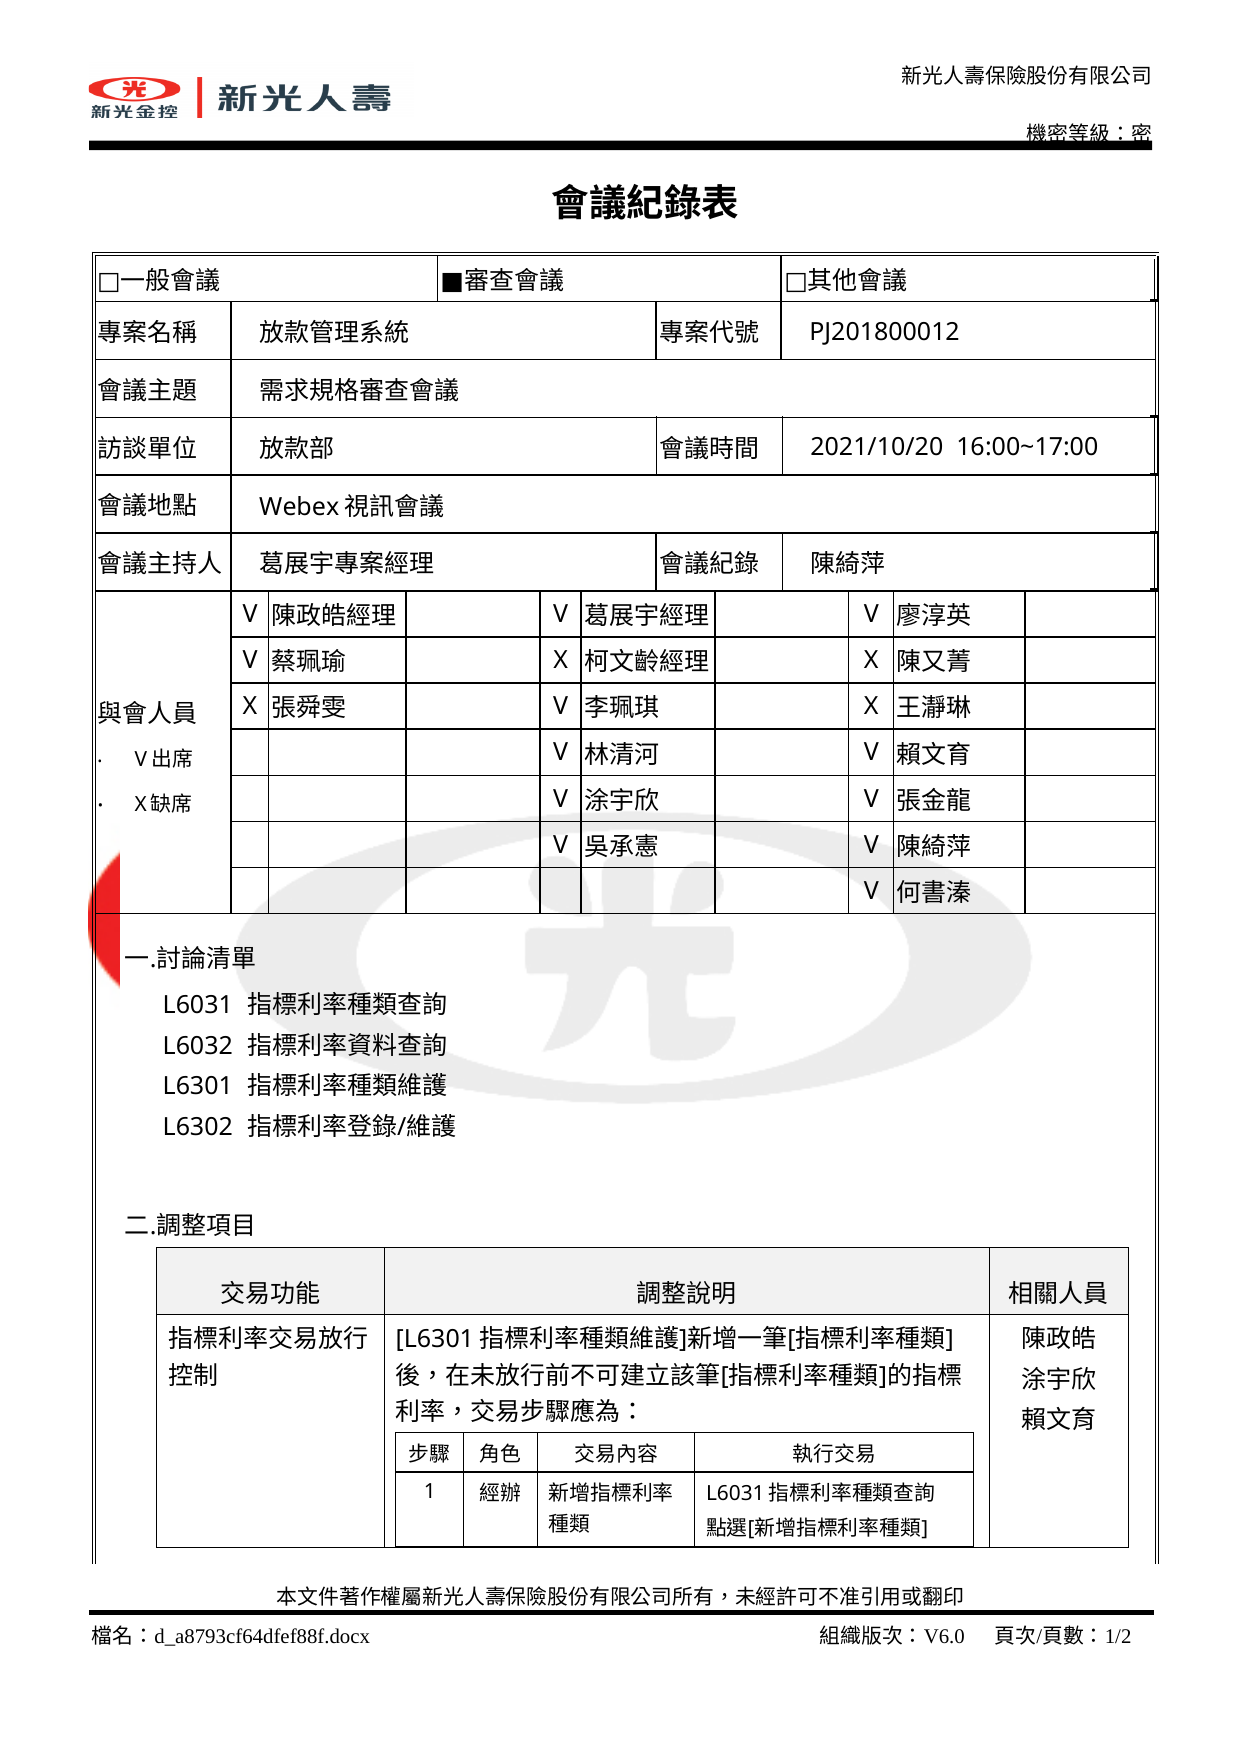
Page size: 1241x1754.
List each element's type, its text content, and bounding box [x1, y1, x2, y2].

table_cell V [541, 776, 580, 821]
table_cell 賴文育 [894, 730, 1024, 774]
table_cell [1026, 730, 1155, 774]
table_cell 葛展宇經理 [582, 592, 714, 636]
table_cell [716, 776, 848, 821]
table_cell [407, 730, 539, 774]
table_cell Webex視訊會議 [232, 476, 1155, 532]
table_cell X [232, 684, 268, 728]
table_cell [232, 776, 268, 821]
table_cell [1026, 776, 1155, 821]
table_cell 吳承憲 [582, 822, 714, 867]
table_cell 放款管理系統 [232, 302, 655, 359]
table_header □其他會議 [782, 256, 1156, 301]
picture [88, 734, 92, 1121]
table_cell 訪談單位 [96, 418, 230, 474]
table_cell V [541, 730, 580, 774]
table_cell [269, 730, 405, 774]
table_cell [716, 638, 848, 682]
table_cell PJ201800012 [782, 302, 1155, 359]
table_cell 何書溱 [894, 868, 1024, 913]
table_cell [716, 868, 848, 913]
table_cell 張金龍 [894, 776, 1024, 821]
table_cell 2021/10/20 16:00~17:00 [783, 418, 1154, 474]
table_cell 王瀞琳 [894, 684, 1024, 728]
table_cell 會議主題 [96, 360, 230, 416]
table_cell 張舜雯 [269, 684, 405, 728]
table_cell [716, 592, 848, 636]
table_cell 與會人員 V出席 X缺席 [96, 592, 230, 913]
table_cell [232, 730, 268, 774]
table_cell X [849, 684, 893, 728]
table_cell 陳政皓經理 [269, 592, 405, 636]
table_cell [407, 776, 539, 821]
table_cell [269, 776, 405, 821]
table_cell 會議時間 [657, 418, 782, 474]
table_cell [407, 684, 539, 728]
table_cell [541, 868, 580, 913]
table_cell [1026, 822, 1155, 867]
table_cell [407, 638, 539, 682]
table_cell 李珮琪 [582, 684, 714, 728]
table_cell 葛展宇專案經理 [232, 534, 655, 590]
table_cell 廖淳英 [894, 592, 1024, 636]
table_cell [232, 822, 268, 867]
table_cell V [849, 822, 893, 867]
table_cell [407, 868, 539, 913]
table_cell [407, 822, 539, 867]
table_cell X [849, 638, 893, 682]
table_cell V [541, 822, 580, 867]
table_cell 蔡珮瑜 [269, 638, 405, 682]
table_cell [269, 868, 405, 913]
table_cell [1026, 592, 1155, 636]
table_cell 陳綺萍 [894, 822, 1024, 867]
table_cell 專案名稱 [96, 302, 230, 359]
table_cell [96, 914, 1155, 1564]
table_cell 需求規格審查會議 [232, 360, 1155, 416]
table_cell V [849, 776, 893, 821]
table_cell [269, 822, 405, 867]
table_cell 會議主持人 [96, 534, 230, 590]
picture [88, 61, 414, 118]
table_cell 涂宇欣 [582, 776, 714, 821]
table_cell V [541, 684, 580, 728]
table_cell V [541, 592, 580, 636]
table_cell V [232, 638, 268, 682]
table_cell [716, 730, 848, 774]
table_cell 柯文齡經理 [582, 638, 714, 682]
table_cell V [849, 868, 893, 913]
table_cell 會議地點 [96, 476, 230, 532]
table_header □一般會議 [96, 256, 437, 301]
table_cell [232, 868, 268, 913]
table_cell 陳綺萍 [783, 534, 1154, 590]
table_cell [716, 684, 848, 728]
table_cell 專案代號 [657, 302, 780, 359]
table_cell [716, 822, 848, 867]
table_cell 放款部 [232, 418, 656, 474]
table_header ■審查會議 [438, 256, 780, 301]
table_cell X [541, 638, 580, 682]
table_cell 林清河 [582, 730, 714, 774]
table_cell [582, 868, 714, 913]
table_cell [1026, 684, 1155, 728]
table_cell V [849, 592, 893, 636]
table_cell [407, 592, 539, 636]
table_cell [1026, 638, 1155, 682]
table_cell V [849, 730, 893, 774]
table_cell V [232, 592, 268, 636]
table_cell 會議紀錄 [657, 534, 782, 590]
table_cell [1026, 868, 1155, 913]
table_cell 陳又菁 [894, 638, 1024, 682]
